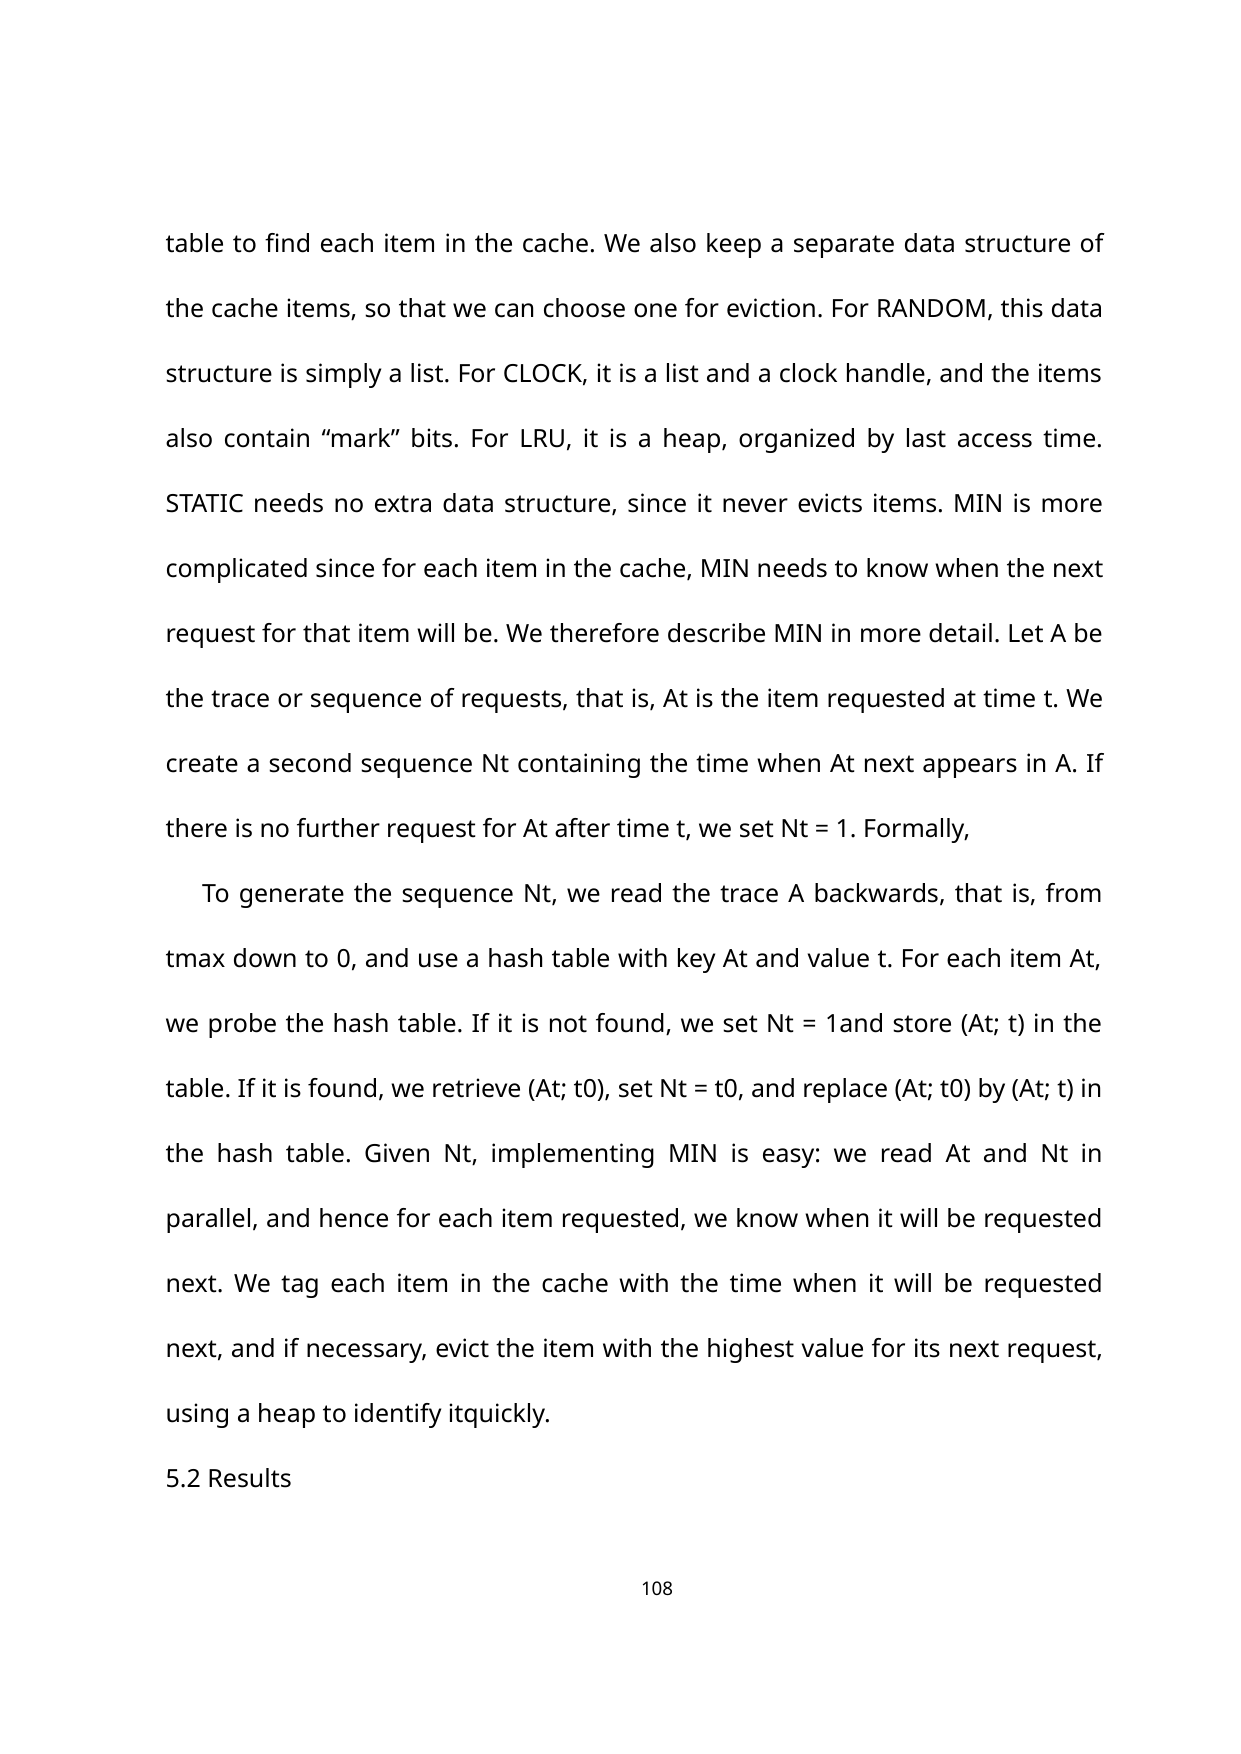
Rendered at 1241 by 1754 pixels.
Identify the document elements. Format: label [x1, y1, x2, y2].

text [165, 211, 1104, 1511]
